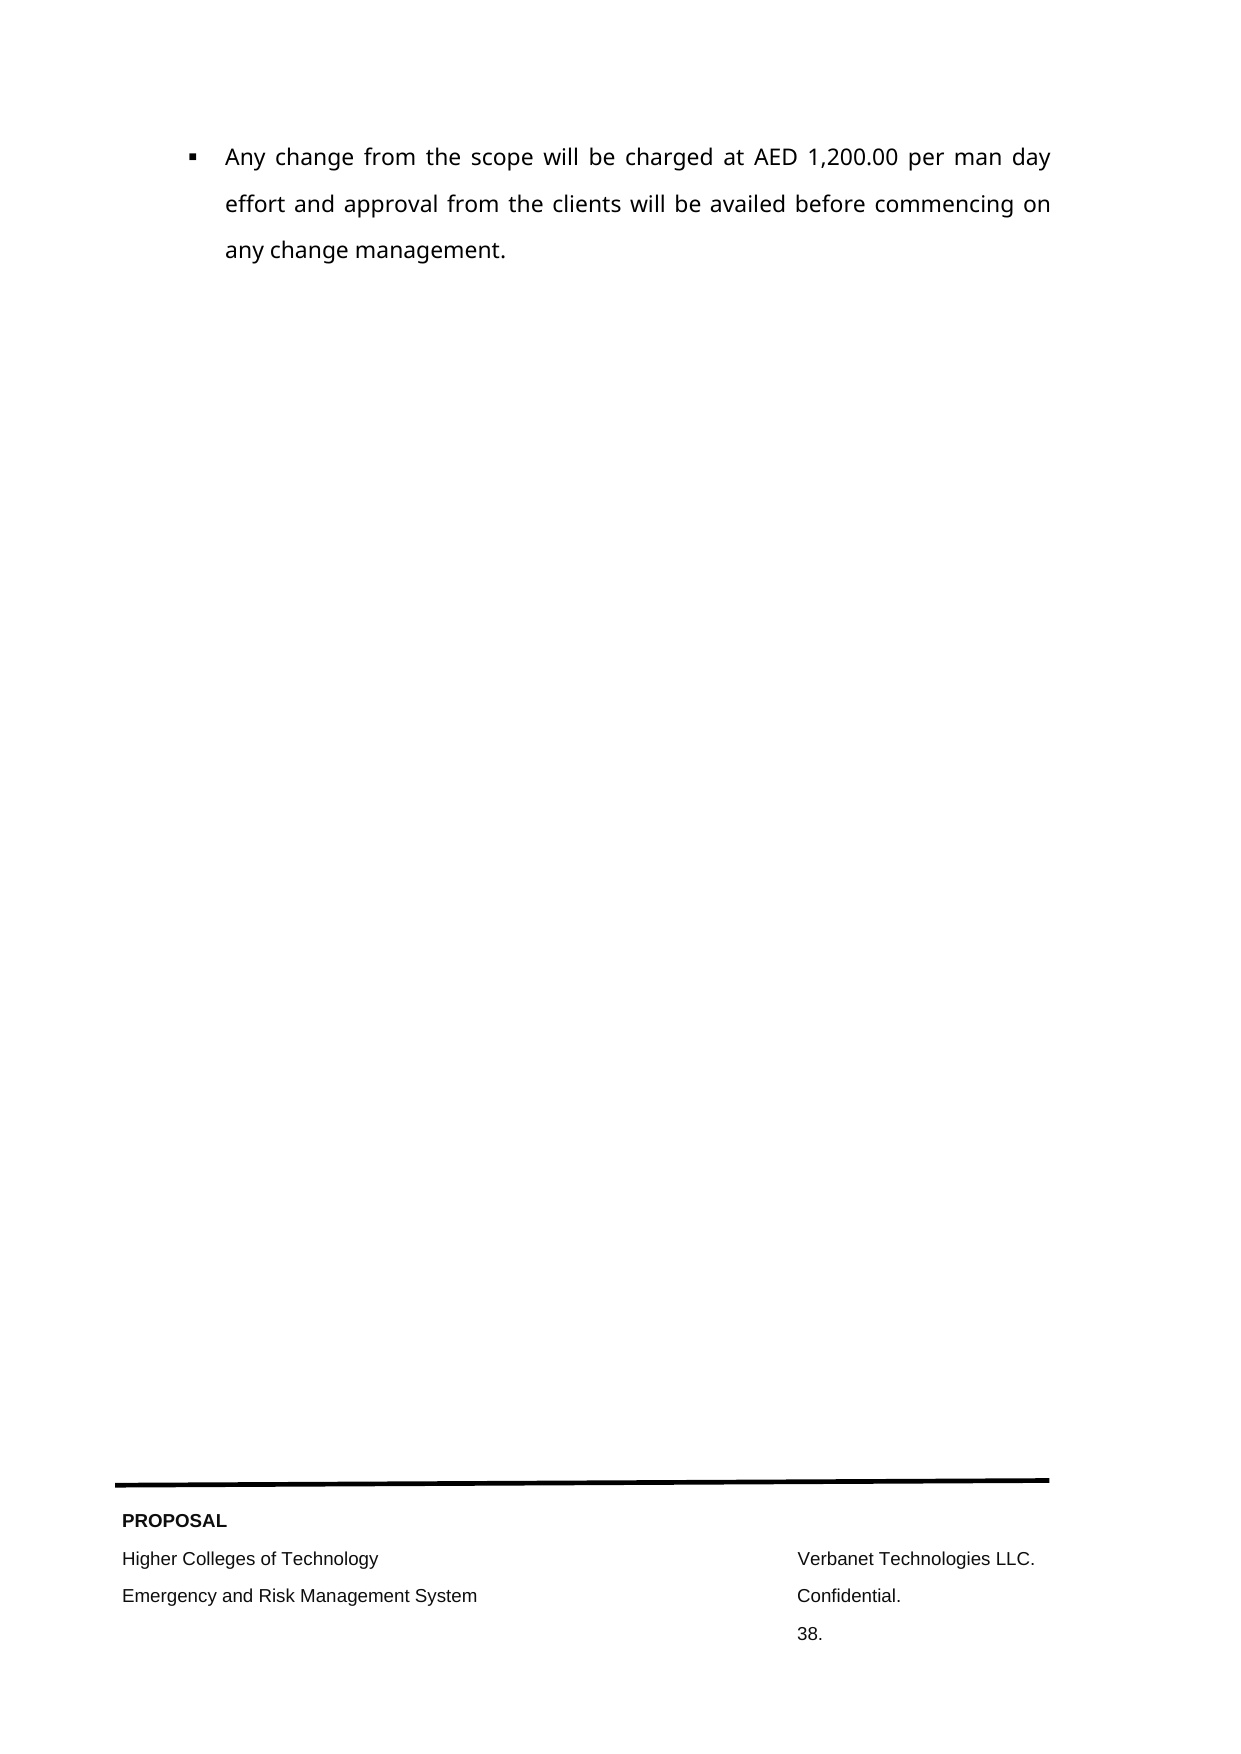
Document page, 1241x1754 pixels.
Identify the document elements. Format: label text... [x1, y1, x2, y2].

list Any change from the scope will be charged at AED 1,200.00 per man day effort and approval from the clients will be availed before commencing on any change management. [187, 141, 1053, 266]
